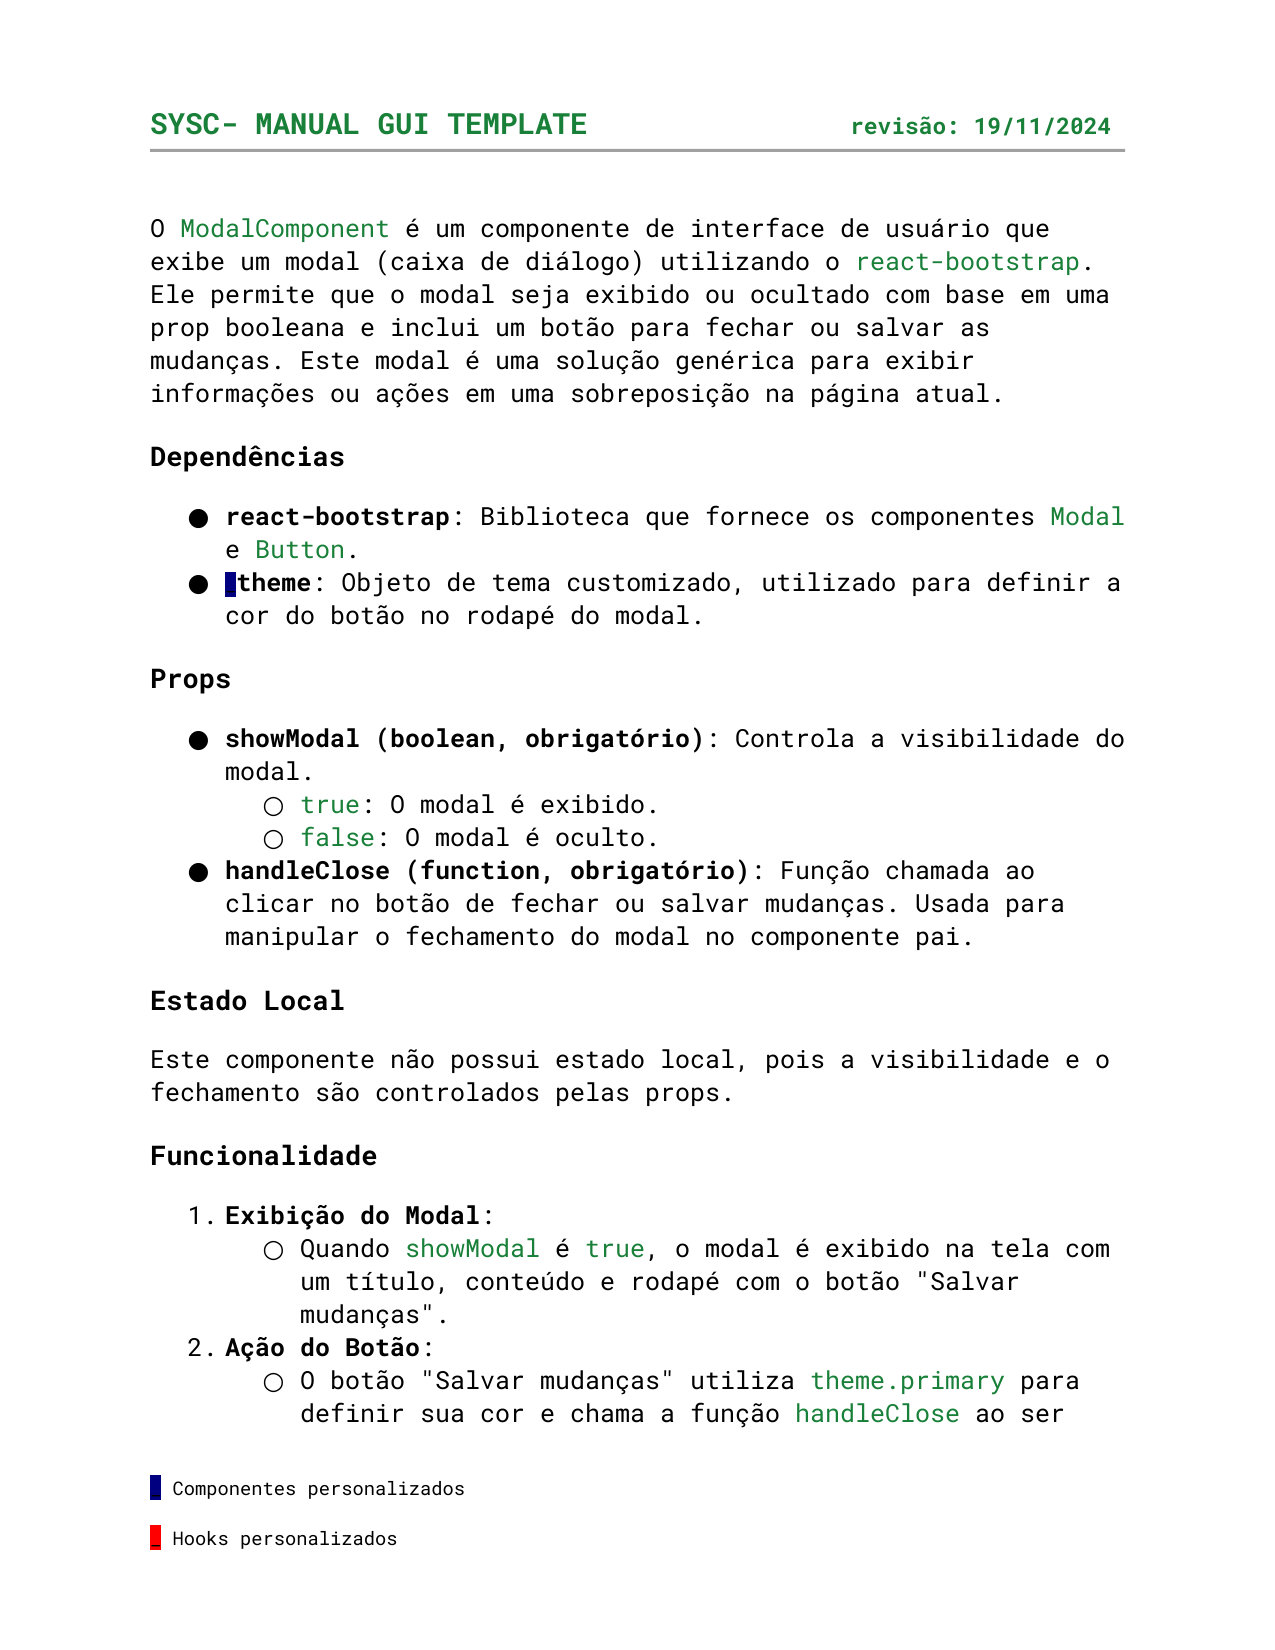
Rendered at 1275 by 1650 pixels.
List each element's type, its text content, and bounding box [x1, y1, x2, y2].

list true: O modal é exibido. [262, 787, 1125, 820]
list react-bootstrap: Biblioteca que fornece os componentes Modal e Button. [187, 499, 1125, 565]
list showModal (boolean, obrigatório): Controla a visibilidade do modal. [187, 721, 1125, 787]
list Exibição do Modal: [187, 1198, 1125, 1231]
text O ModalComponent é um componente de interface de usuário que exibe um modal (caixa de diálogo) utilizando o react-bootstrap. Ele permite que o modal seja exibido ou ocultado com base em uma prop booleana e inclui um botão para fechar ou salvar as mudanças. Este modal é uma solução genérica para exibir informações ou ações em uma sobreposição na página atual. [150, 211, 1125, 409]
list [262, 1363, 1125, 1429]
list false: O modal é oculto. [262, 820, 1125, 853]
list handleClose (function, obrigatório): Função chamada ao clicar no botão de fechar ou salvar mudanças. Usada para manipular o fechamento do modal no componente pai. [187, 853, 1125, 952]
subtitle Dependências [150, 438, 1125, 474]
subtitle Props [150, 660, 1125, 696]
list _theme: Objeto de tema customizado, utilizado para definir a cor do botão no rodapé do modal. [187, 565, 1125, 631]
subtitle Estado Local [150, 981, 1125, 1017]
text Este componente não possui estado local, pois a visibilidade e o fechamento são controlados pelas props. [150, 1042, 1125, 1108]
list Ação do Botão: [187, 1330, 1125, 1363]
list Quando showModal é true, o modal é exibido na tela com um título, conteúdo e rodapé com o botão "Salvar mudanças". [262, 1231, 1125, 1330]
subtitle Funcionalidade [150, 1137, 1125, 1173]
